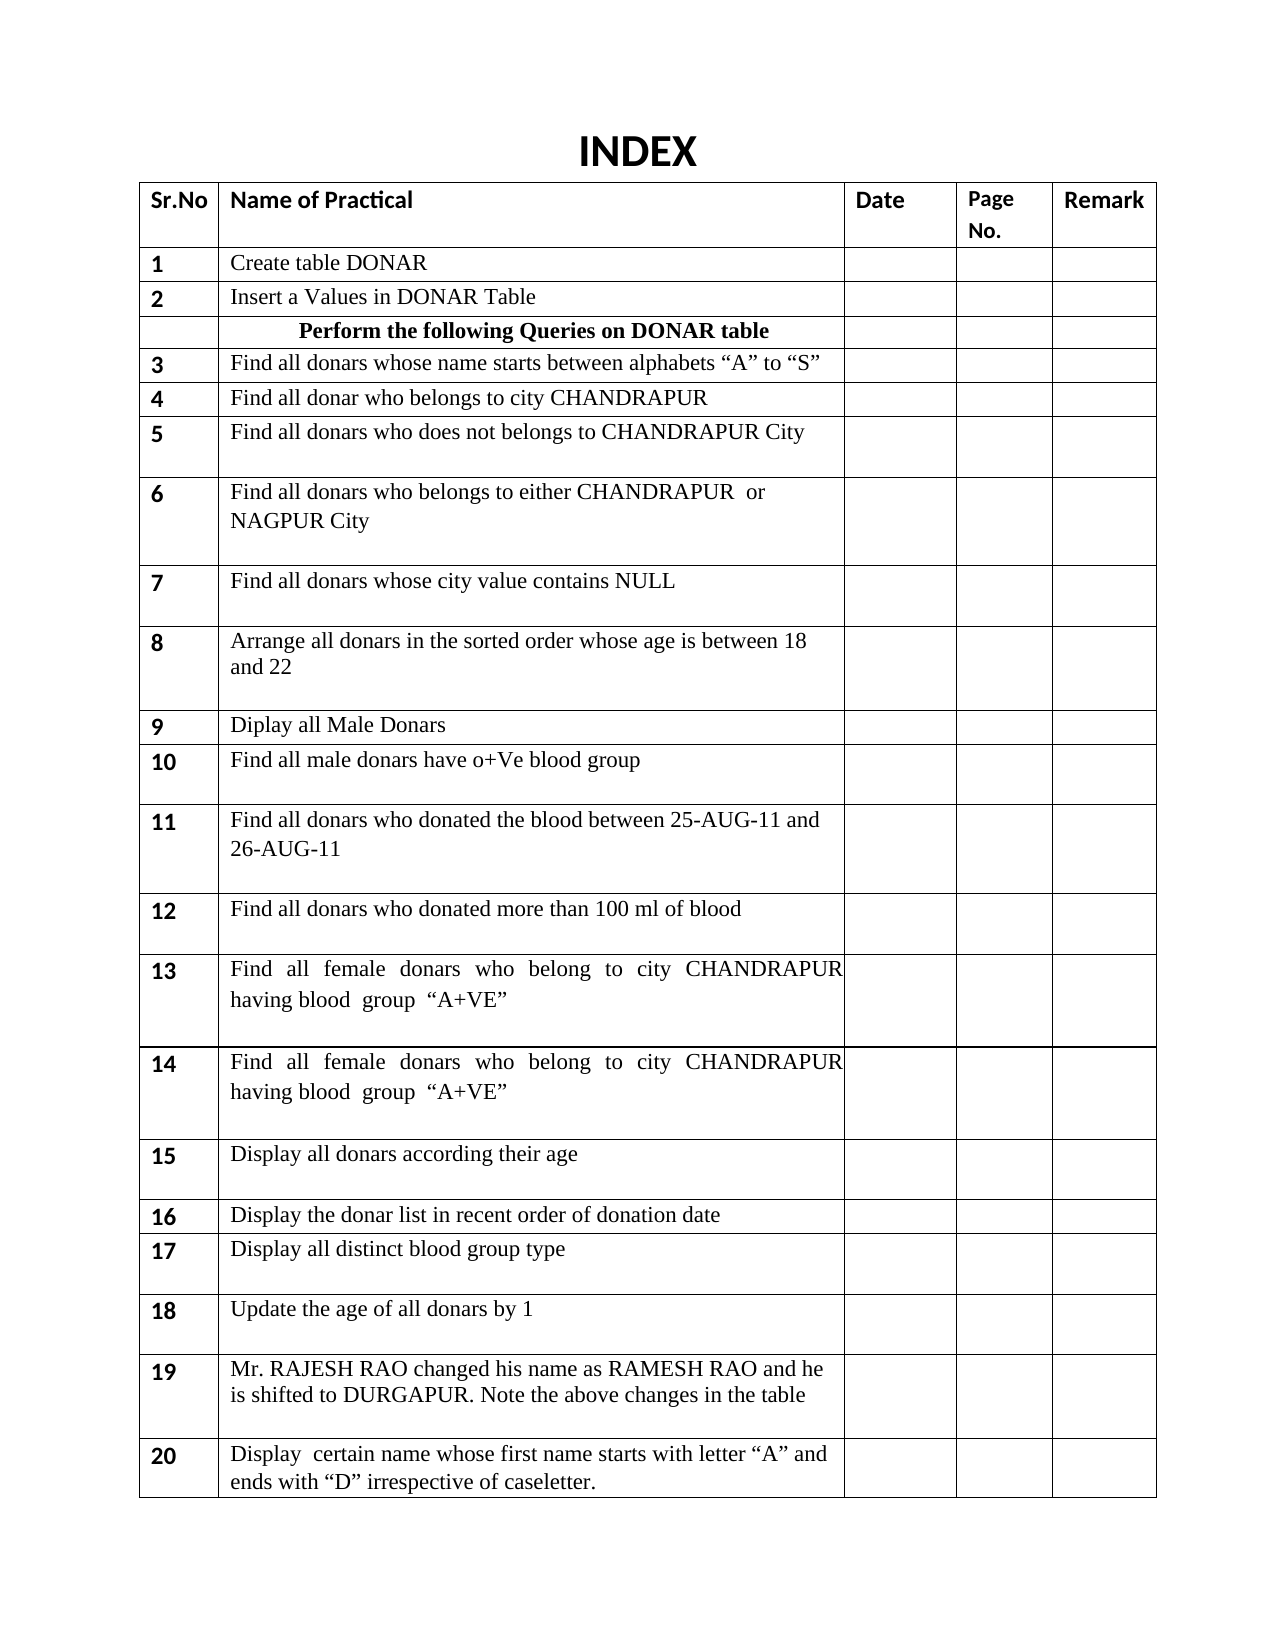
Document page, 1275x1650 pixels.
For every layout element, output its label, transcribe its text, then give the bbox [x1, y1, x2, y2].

table_cell 4 [140, 383, 218, 416]
table_header Page No. [957, 183, 1052, 247]
table_header Date [845, 183, 956, 247]
table_cell [957, 1234, 1052, 1294]
table_cell 18 [140, 1295, 218, 1354]
table_cell [845, 417, 956, 477]
table_cell [845, 1439, 956, 1497]
table_cell [957, 627, 1052, 710]
table_cell [957, 383, 1052, 416]
table_cell Find all donar who belongs to city CHANDRAPUR [219, 383, 844, 416]
table_cell 1 [140, 248, 218, 281]
table_cell Insert a Values in DONAR Table [219, 282, 844, 316]
table_cell [845, 1295, 956, 1354]
table_cell [957, 955, 1052, 1046]
table_cell [845, 1234, 956, 1294]
table_cell [845, 955, 956, 1046]
table_cell [957, 1200, 1052, 1233]
table_cell [957, 1140, 1052, 1199]
table_cell [1053, 349, 1156, 382]
table_cell [957, 894, 1052, 953]
table_cell [140, 317, 218, 347]
table_cell [845, 349, 956, 382]
table_cell [1053, 1439, 1156, 1497]
table_cell 14 [140, 1048, 218, 1139]
table_cell [845, 745, 956, 804]
table_cell Diplay all Male Donars [219, 711, 844, 744]
table_cell [845, 317, 956, 347]
table_cell 19 [140, 1355, 218, 1438]
table_cell 11 [140, 805, 218, 893]
table_cell 8 [140, 627, 218, 710]
table_cell Arrange all donars in the sorted order whose age is between 18 and 22 [219, 627, 844, 710]
table_cell [957, 1295, 1052, 1354]
table_cell [1053, 566, 1156, 626]
table_cell [1053, 383, 1156, 416]
table_cell Find all donars whose city value contains NULL [219, 566, 844, 626]
table_cell 3 [140, 349, 218, 382]
table_cell [845, 711, 956, 744]
table_cell [845, 282, 956, 316]
table_cell [1053, 317, 1156, 347]
table_cell [957, 745, 1052, 804]
table_cell [1053, 1234, 1156, 1294]
table_cell 17 [140, 1234, 218, 1294]
table_cell 6 [140, 478, 218, 565]
table_cell Display all distinct blood group type [219, 1234, 844, 1294]
table_cell [845, 1048, 956, 1139]
table_cell [957, 349, 1052, 382]
table_cell [1053, 1200, 1156, 1233]
table_cell [845, 383, 956, 416]
table_cell [1053, 478, 1156, 565]
table_cell [1053, 1295, 1156, 1354]
table_cell [957, 417, 1052, 477]
table_cell [1053, 805, 1156, 893]
table_cell 12 [140, 894, 218, 953]
table_cell Find all female donars who belong to city CHANDRAPUR having blood group “A+VE” [219, 1048, 844, 1139]
table_cell Display all donars according their age [219, 1140, 844, 1199]
table_cell [957, 282, 1052, 316]
table_cell [957, 805, 1052, 893]
table_cell Mr. RAJESH RAO changed his name as RAMESH RAO and he is shifted to DURGAPUR. Note the above changes in the table [219, 1355, 844, 1438]
table_header Name of Practical [219, 183, 844, 247]
table_cell [845, 627, 956, 710]
table_cell [957, 317, 1052, 347]
table_cell [957, 478, 1052, 565]
table_cell 2 [140, 282, 218, 316]
table_cell [1053, 894, 1156, 953]
table_cell Find all donars who belongs to either CHANDRAPUR or NAGPUR City [219, 478, 844, 565]
table_cell Find all donars whose name starts between alphabets “A” to “S” [219, 349, 844, 382]
table_cell [957, 248, 1052, 281]
table_cell [1053, 1355, 1156, 1438]
table_cell [957, 566, 1052, 626]
table_cell Create table DONAR [219, 248, 844, 281]
table_cell [845, 1200, 956, 1233]
table_cell 13 [140, 955, 218, 1046]
table_cell Find all donars who donated the blood between 25-AUG-11 and 26-AUG-11 [219, 805, 844, 893]
table_cell [957, 1355, 1052, 1438]
table_header Remark [1053, 183, 1156, 247]
table_cell [845, 1140, 956, 1199]
table_header Sr.No [140, 183, 218, 247]
table_cell [1053, 955, 1156, 1046]
table_cell [845, 478, 956, 565]
table_cell [957, 711, 1052, 744]
table_cell 10 [140, 745, 218, 804]
table_cell [845, 894, 956, 953]
table_cell [1053, 1140, 1156, 1199]
table_cell Find all female donars who belong to city CHANDRAPUR having blood group “A+VE” [219, 955, 844, 1046]
table_cell [845, 248, 956, 281]
table_cell [1053, 282, 1156, 316]
table_cell [845, 1355, 956, 1438]
table_cell Perform the following Queries on DONAR table [219, 317, 844, 347]
table_cell 7 [140, 566, 218, 626]
table_cell Update the age of all donars by 1 [219, 1295, 844, 1354]
table_cell [957, 1048, 1052, 1139]
text INDEX [578, 122, 1123, 178]
table_cell [1053, 417, 1156, 477]
table_cell [957, 1439, 1052, 1497]
table_cell Display the donar list in recent order of donation date [219, 1200, 844, 1233]
table_cell 5 [140, 417, 218, 477]
table_cell 16 [140, 1200, 218, 1233]
table_cell [1053, 1048, 1156, 1139]
table_cell Find all male donars have o+Ve blood group [219, 745, 844, 804]
table_cell Find all donars who donated more than 100 ml of blood [219, 894, 844, 953]
table_cell [1053, 745, 1156, 804]
table_cell Find all donars who does not belongs to CHANDRAPUR City [219, 417, 844, 477]
table_cell [845, 805, 956, 893]
table_cell 20 [140, 1439, 218, 1497]
table_cell Display certain name whose first name starts with letter “A” and ends with “D” irrespective of caseletter. [219, 1439, 844, 1497]
table_cell 15 [140, 1140, 218, 1199]
table_cell [845, 566, 956, 626]
table_cell [1053, 627, 1156, 710]
table_cell [1053, 711, 1156, 744]
table_cell [1053, 248, 1156, 281]
table_cell 9 [140, 711, 218, 744]
